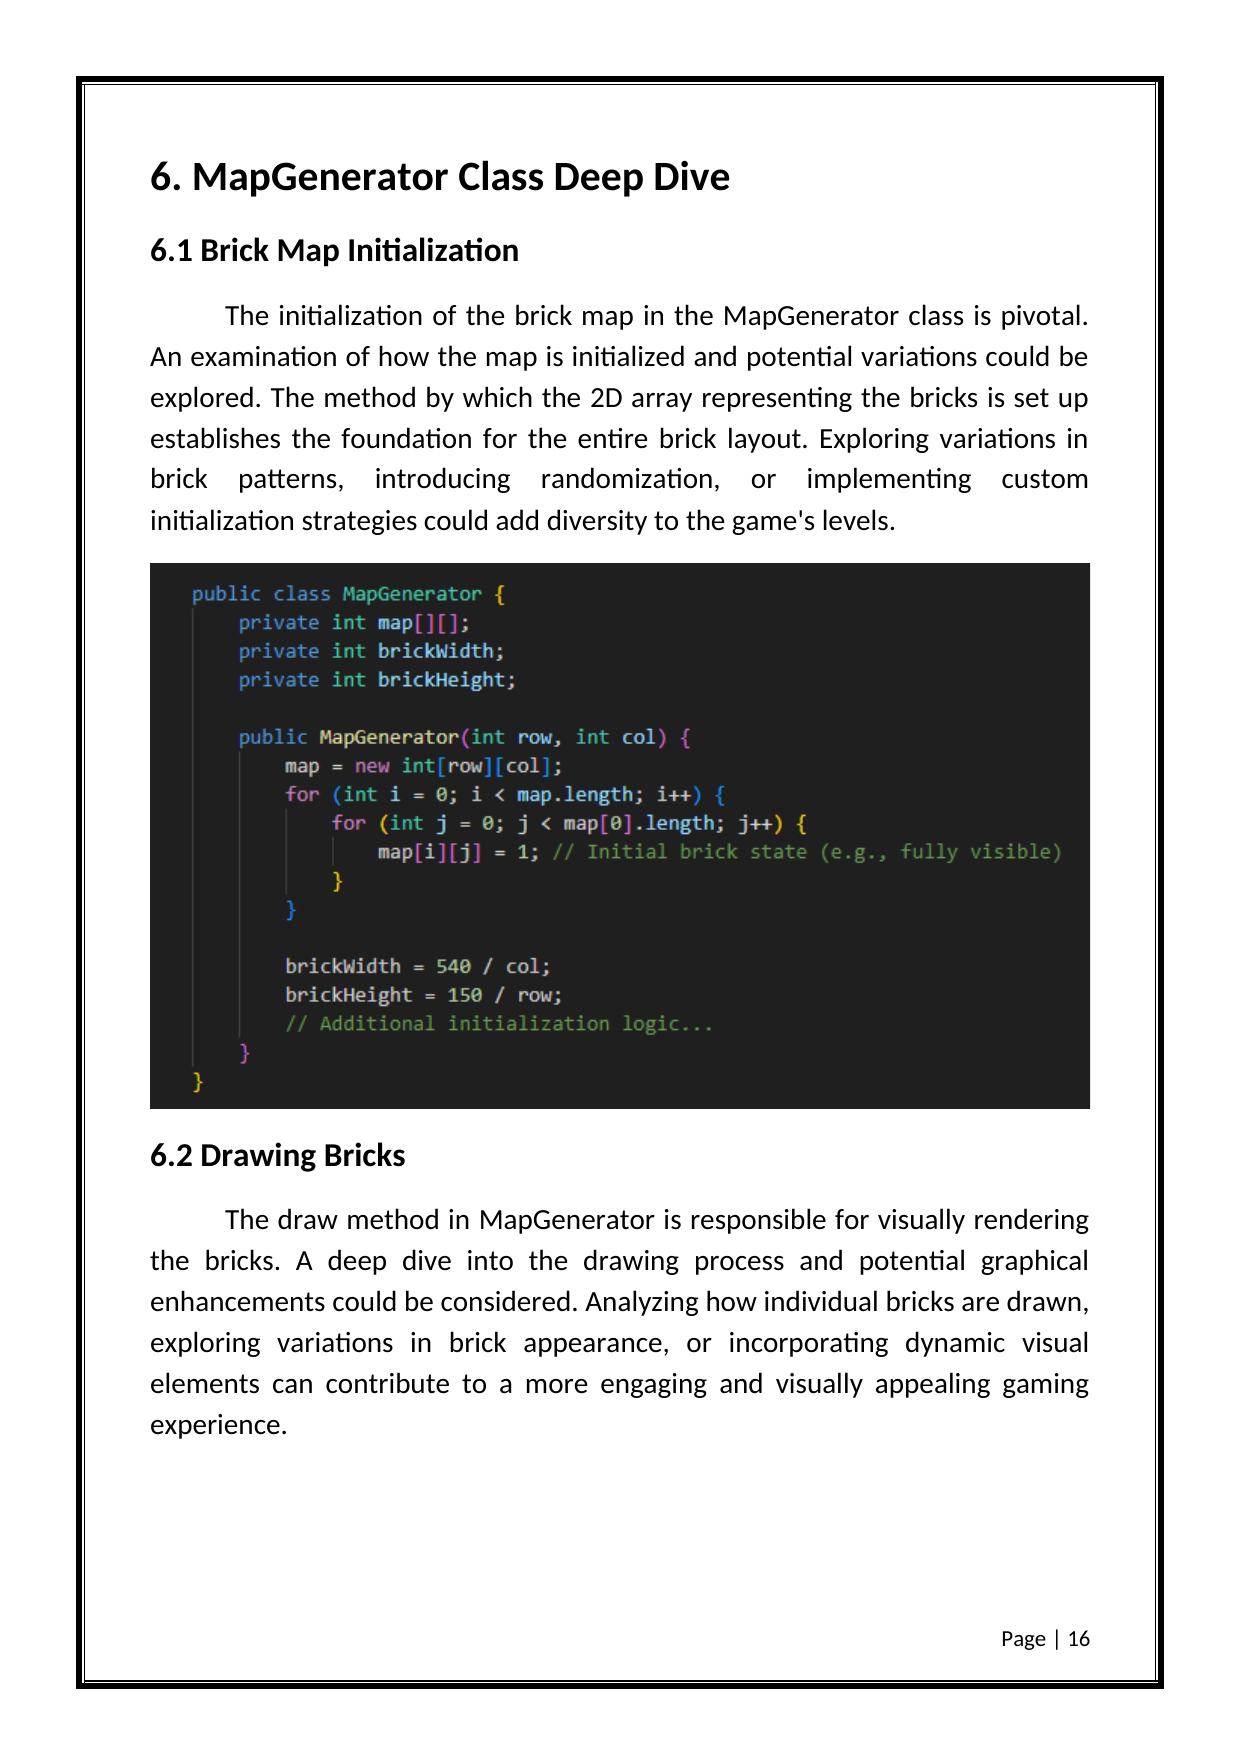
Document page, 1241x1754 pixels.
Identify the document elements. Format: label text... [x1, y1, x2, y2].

text The initialization of the brick map in the MapGenerator class is pivotal. An examination of how the map is initialized and potential variations could be explored. The method by which the 2D array representing the bricks is set up establishes the foundation for the entire brick layout. Exploring variations in brick patterns, introducing randomization, or implementing custom initialization strategies could add diversity to the game's levels. [150, 297, 1090, 537]
text The draw method in MapGenerator is responsible for visually rendering the bricks. A deep dive into the drawing process and potential graphical enhancements could be considered. Analyzing how individual bricks are drawn, exploring variations in brick appearance, or incorporating dynamic visual elements can contribute to a more engaging and visually appealing gaming experience. [150, 1201, 1090, 1442]
text 6.1 Brick Map Initialization [150, 229, 1090, 270]
text 6.2 Drawing Bricks [150, 1134, 1090, 1174]
text 6. MapGenerator Class Deep Dive [150, 150, 1090, 201]
picture [150, 563, 1091, 1109]
